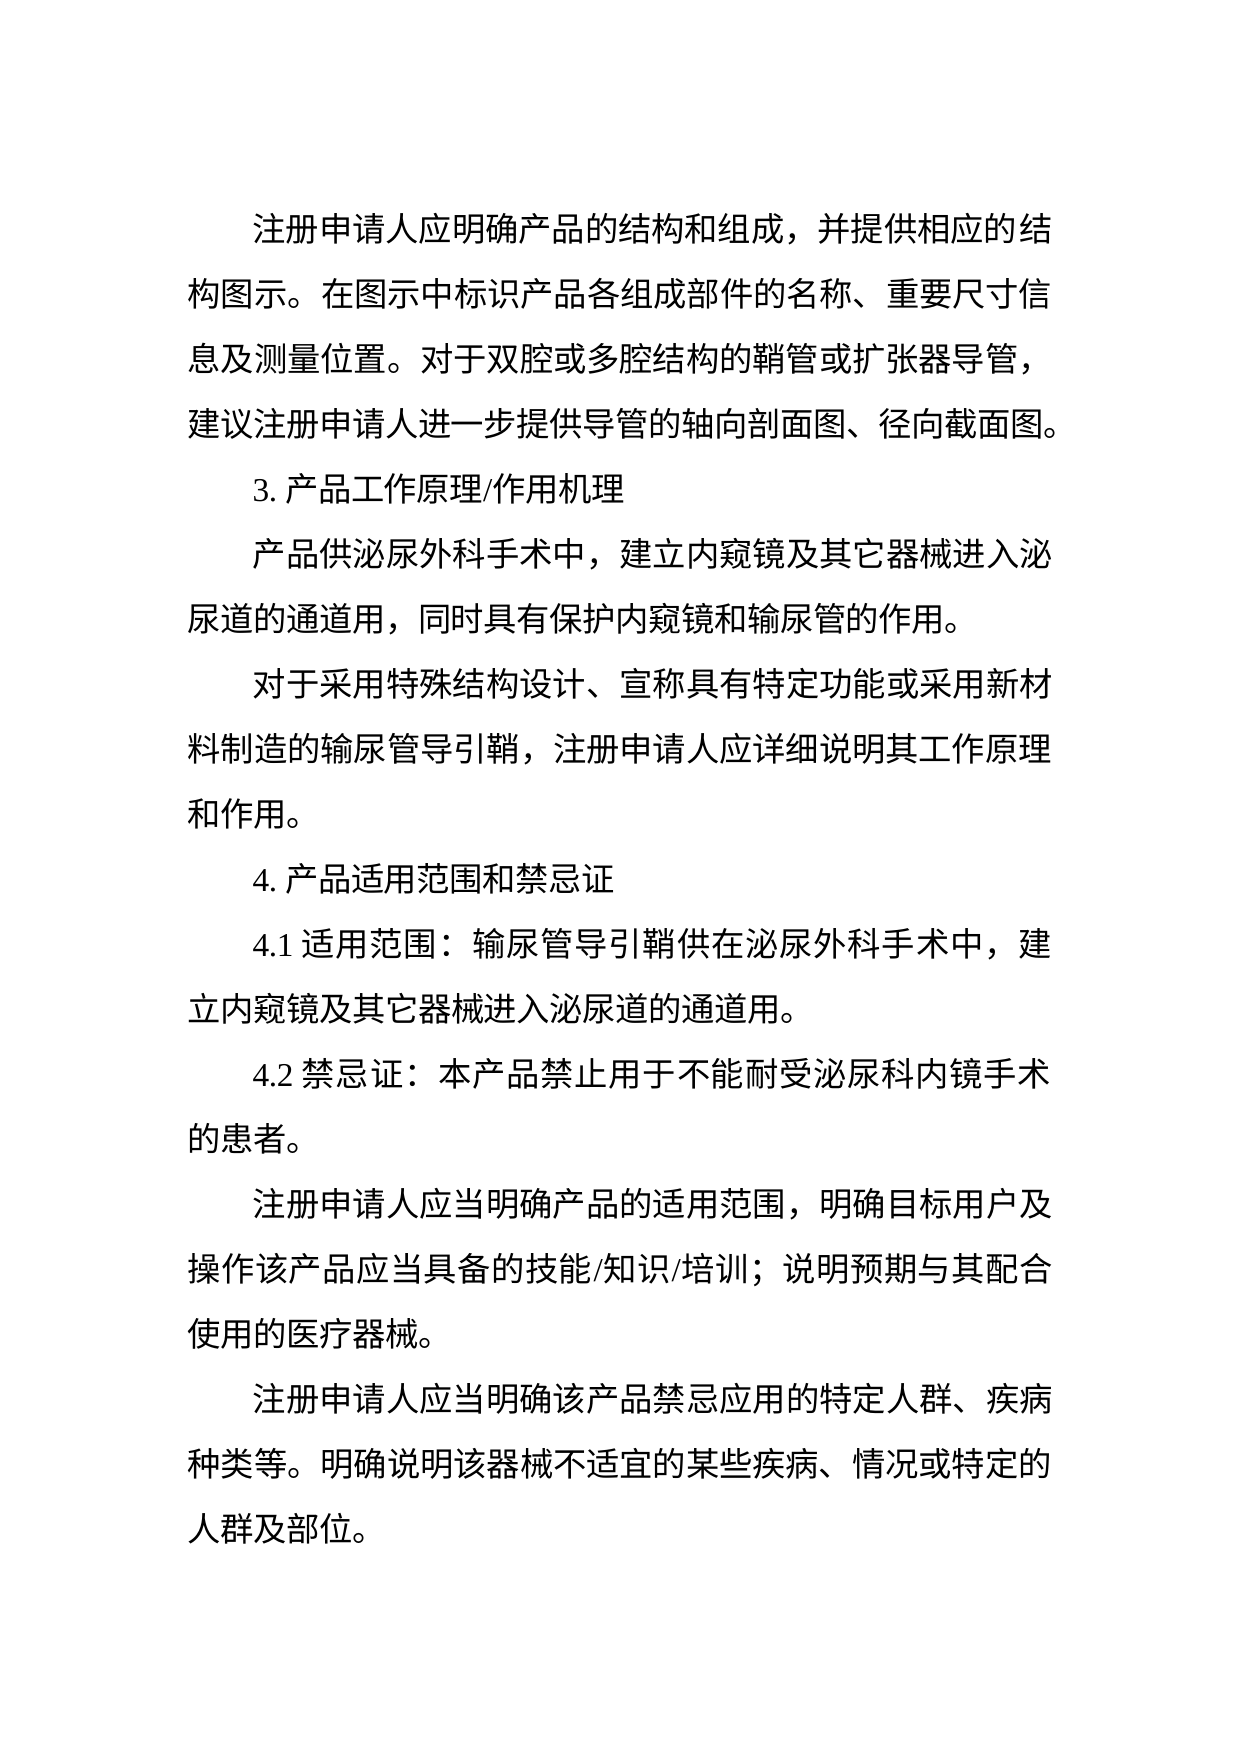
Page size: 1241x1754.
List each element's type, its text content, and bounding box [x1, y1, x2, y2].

text 4.2禁忌证：本产品禁止用于不能耐受泌尿科内镜手术的患者。 [187, 1039, 1053, 1169]
text 4. 产品适用范围和禁忌证 [187, 844, 1053, 909]
text 注册申请人应当明确产品的适用范围，明确目标用户及操作该产品应当具备的技能/知识/培训；说明预期与其配合使用的医疗器械。 [187, 1169, 1053, 1364]
text 注册申请人应当明确该产品禁忌应用的特定人群、疾病种类等。明确说明该器械不适宜的某些疾病、情况或特定的人群及部位。 [187, 1364, 1053, 1559]
text 注册申请人应明确产品的结构和组成，并提供相应的结构图示。在图示中标识产品各组成部件的名称、重要尺寸信息及测量位置。对于双腔或多腔结构的鞘管或扩张器导管，建议注册申请人进一步提供导管的轴向剖面图、径向截面图。 [187, 194, 1053, 454]
text 3. 产品工作原理/作用机理 [187, 454, 1053, 519]
text 对于采用特殊结构设计、宣称具有特定功能或采用新材料制造的输尿管导引鞘，注册申请人应详细说明其工作原理和作用。 [187, 649, 1053, 844]
text 4.1适用范围：输尿管导引鞘供在泌尿外科手术中，建立内窥镜及其它器械进入泌尿道的通道用。 [187, 909, 1053, 1039]
text 产品供泌尿外科手术中，建立内窥镜及其它器械进入泌尿道的通道用，同时具有保护内窥镜和输尿管的作用。 [187, 519, 1053, 649]
